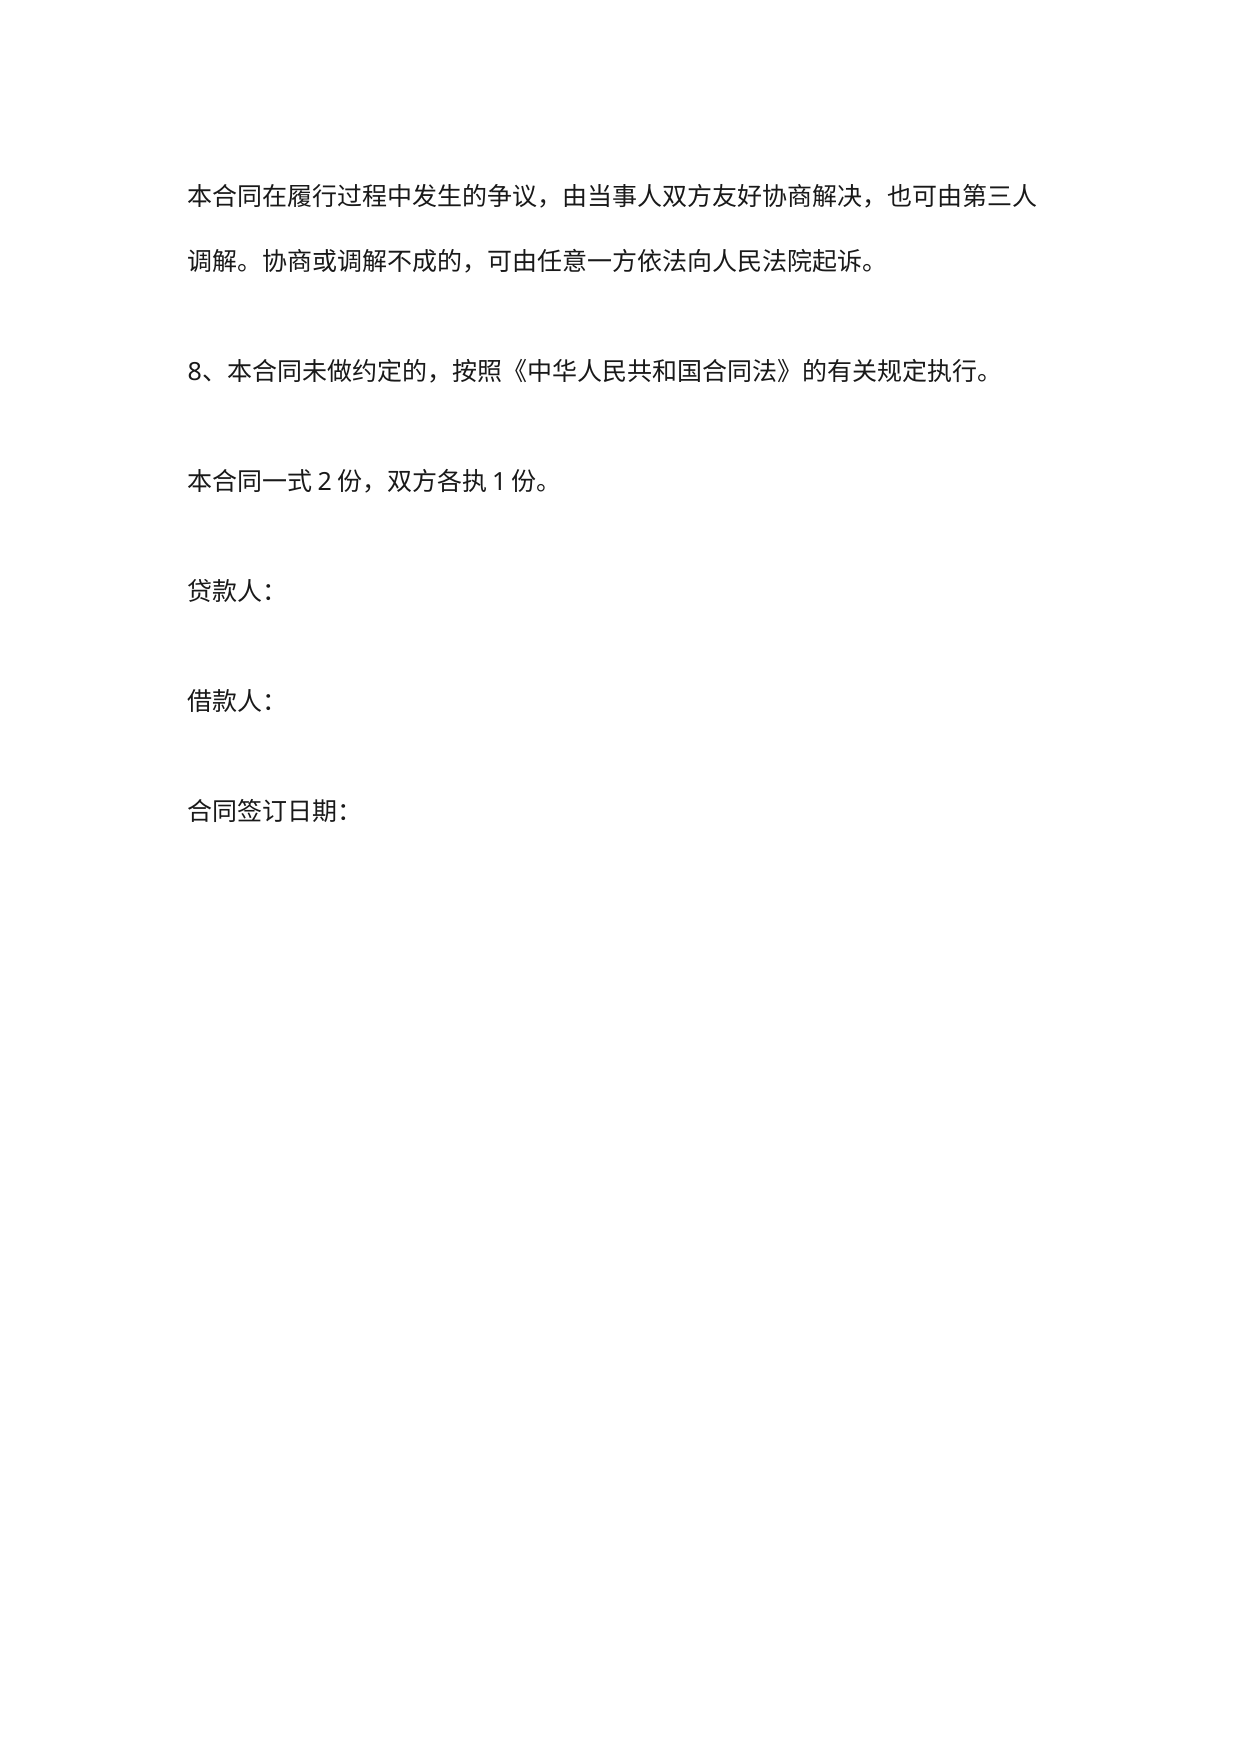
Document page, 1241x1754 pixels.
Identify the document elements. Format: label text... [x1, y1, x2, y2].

text 本合同在履行过程中发生的争议，由当事人双方友好协商解决，也可由第三人调解。协商或调解不成的，可由任意一方依法向人民法院起诉。 [187, 162, 1053, 292]
text 合同签订日期： [187, 777, 1053, 842]
text 借款人： [187, 667, 1053, 732]
text 本合同一式2份，双方各执1份。 [187, 447, 1053, 512]
text 贷款人： [187, 557, 1053, 622]
text 8、本合同未做约定的，按照《中华人民共和国合同法》的有关规定执行。 [187, 337, 1053, 402]
